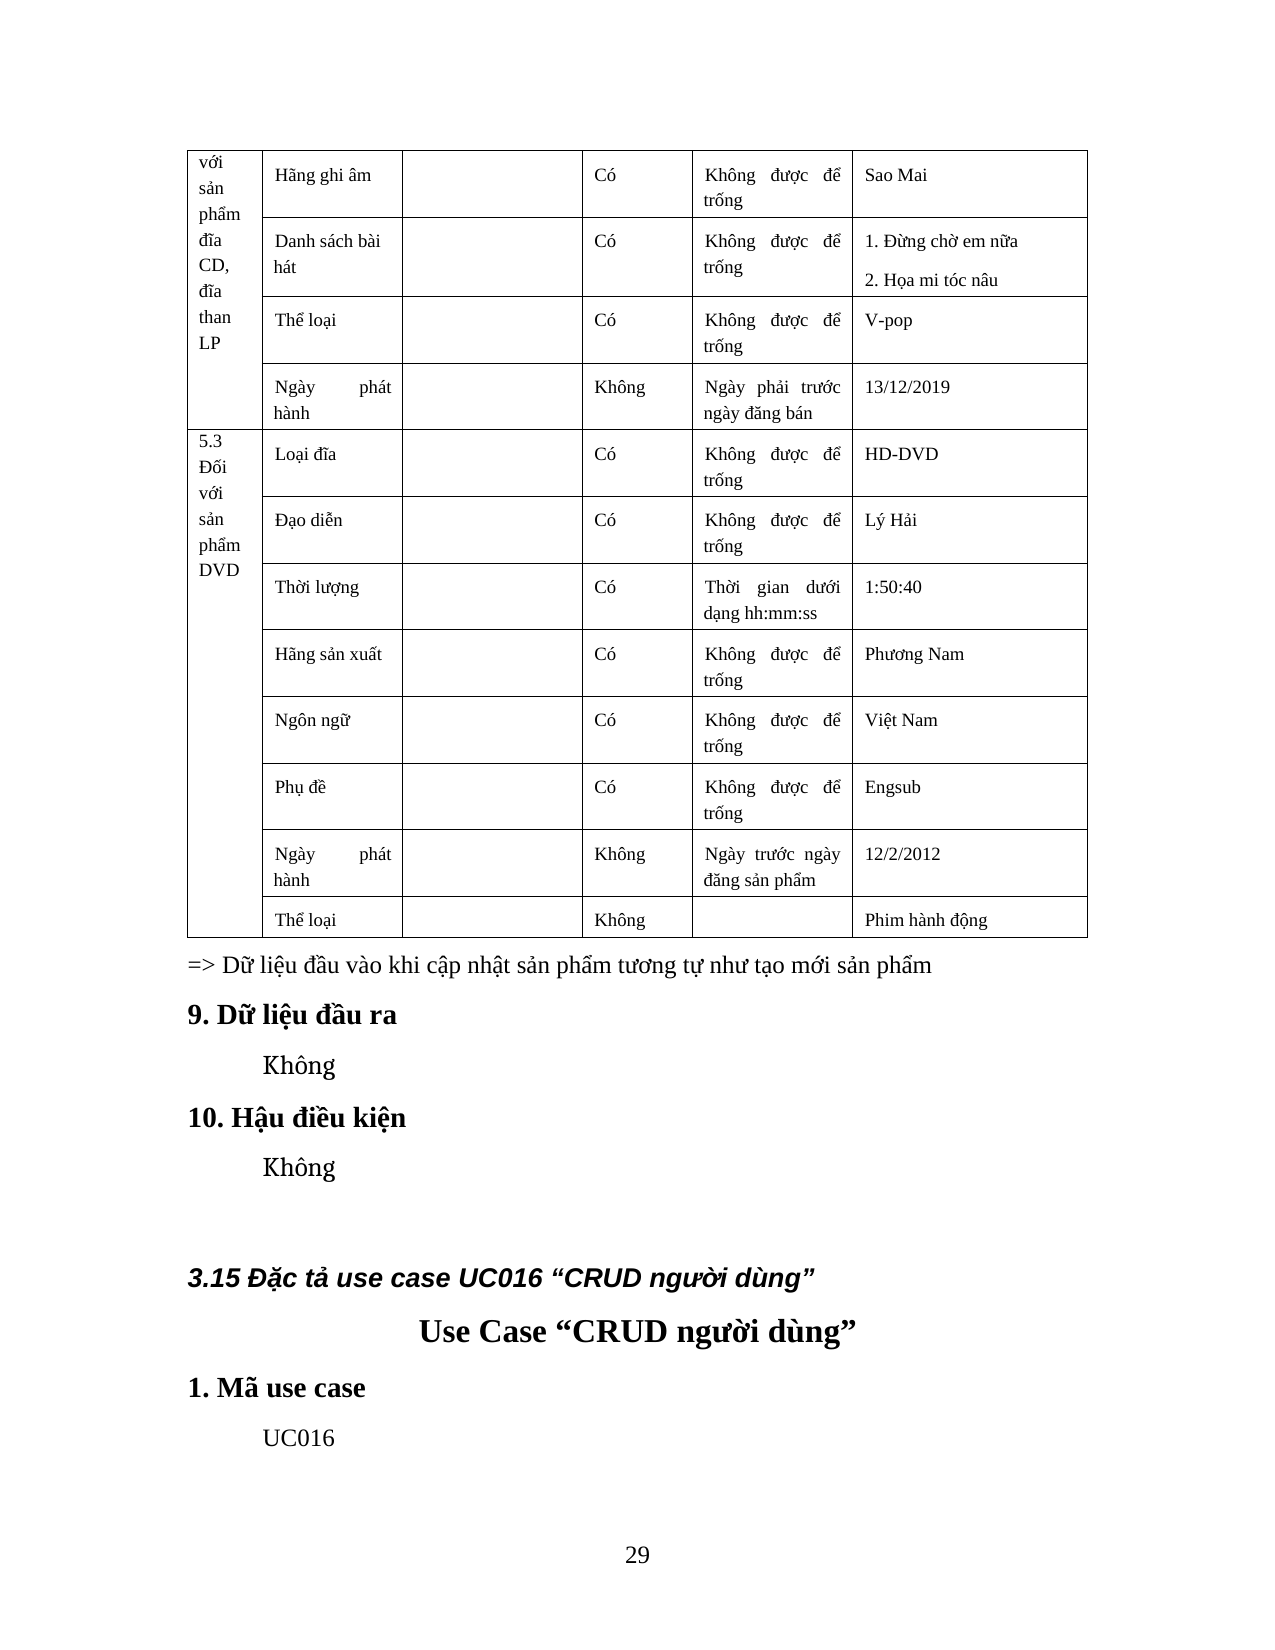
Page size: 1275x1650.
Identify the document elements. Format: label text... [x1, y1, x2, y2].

table_cell Không được để trống [693, 697, 852, 762]
table_cell 5.3 Đối với sản phẩm DVD [188, 430, 262, 937]
table_cell Ngày phải trước ngày đăng bán [693, 364, 852, 429]
table_cell Có [583, 151, 692, 217]
table_cell [403, 430, 582, 496]
text UC016 [187, 1423, 1087, 1452]
table_cell Loại đĩa [263, 430, 402, 496]
table_cell Engsub [853, 764, 1087, 829]
table_cell Danh sách bài hát [263, 218, 402, 296]
table_cell Không [583, 897, 692, 937]
table_cell [403, 630, 582, 696]
table_cell Thể loại [263, 897, 402, 937]
text 10. Hậu điều kiện [187, 1100, 1087, 1133]
table_cell Không được để trống [693, 430, 852, 496]
table_cell Ngày trước ngày đăng sản phẩm [693, 830, 852, 896]
table_cell Phương Nam [853, 630, 1087, 696]
table_cell Có [583, 697, 692, 762]
table_cell 13/12/2019 [853, 364, 1087, 429]
table_cell [403, 151, 582, 217]
table_cell Không được để trống [693, 297, 852, 362]
table_cell Thời gian dưới dạng hh:mm:ss [693, 564, 852, 629]
table_cell HD-DVD [853, 430, 1087, 496]
list Không [262, 1050, 1087, 1081]
table_cell [403, 297, 582, 362]
table_cell Có [583, 564, 692, 629]
table_cell [403, 830, 582, 896]
table_cell Hãng sản xuất [263, 630, 402, 696]
table_cell Không được để trống [693, 497, 852, 562]
table_cell [693, 897, 852, 937]
table_cell Sao Mai [853, 151, 1087, 217]
table_cell Không [583, 364, 692, 429]
text 9. Dữ liệu đầu ra [187, 997, 1087, 1031]
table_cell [188, 151, 262, 429]
table_cell Không được để trống [693, 151, 852, 217]
table_cell Lý Hải [853, 497, 1087, 562]
table_cell [403, 697, 582, 762]
table_cell Có [583, 297, 692, 362]
table_cell [403, 364, 582, 429]
text 1. Mã use case [187, 1370, 1087, 1404]
table_cell Không được để trống [693, 764, 852, 829]
table_cell V-pop [853, 297, 1087, 362]
subtitle Đặc tả use case UC016 “CRUD người dùng” [187, 1262, 1087, 1293]
table_cell [403, 564, 582, 629]
table_cell Có [583, 764, 692, 829]
table_cell 1:50:40 [853, 564, 1087, 629]
table_cell [403, 897, 582, 937]
table_cell Hãng ghi âm [263, 151, 402, 217]
table_cell Thời lượng [263, 564, 402, 629]
table_cell Không được để trống [693, 630, 852, 696]
table_cell Không được để trống [693, 218, 852, 296]
table_cell Không [583, 830, 692, 896]
table_cell Ngôn ngữ [263, 697, 402, 762]
table_cell Phim hành động [853, 897, 1087, 937]
table_cell 12/2/2012 [853, 830, 1087, 896]
table_cell Đạo diễn [263, 497, 402, 562]
table_cell Có [583, 630, 692, 696]
table_cell Có [583, 218, 692, 296]
text => Dữ liệu đầu vào khi cập nhật sản phẩm tương tự như tạo mới sản phẩm [187, 950, 1087, 979]
table_cell Phụ đề [263, 764, 402, 829]
table_cell 1. Đừng chờ em nữa 2. Họa mi tóc nâu [853, 218, 1087, 296]
table_cell Việt Nam [853, 697, 1087, 762]
table_cell [403, 764, 582, 829]
table_cell Có [583, 497, 692, 562]
table_cell Ngày phát hành [263, 830, 402, 896]
table_cell Có [583, 430, 692, 496]
table_cell Thể loại [263, 297, 402, 362]
text Use Case “CRUD người dùng” [187, 1312, 1087, 1350]
table_cell [403, 218, 582, 296]
table_cell [403, 497, 582, 562]
list Không [262, 1152, 1087, 1183]
table_cell Ngày phát hành [263, 364, 402, 429]
